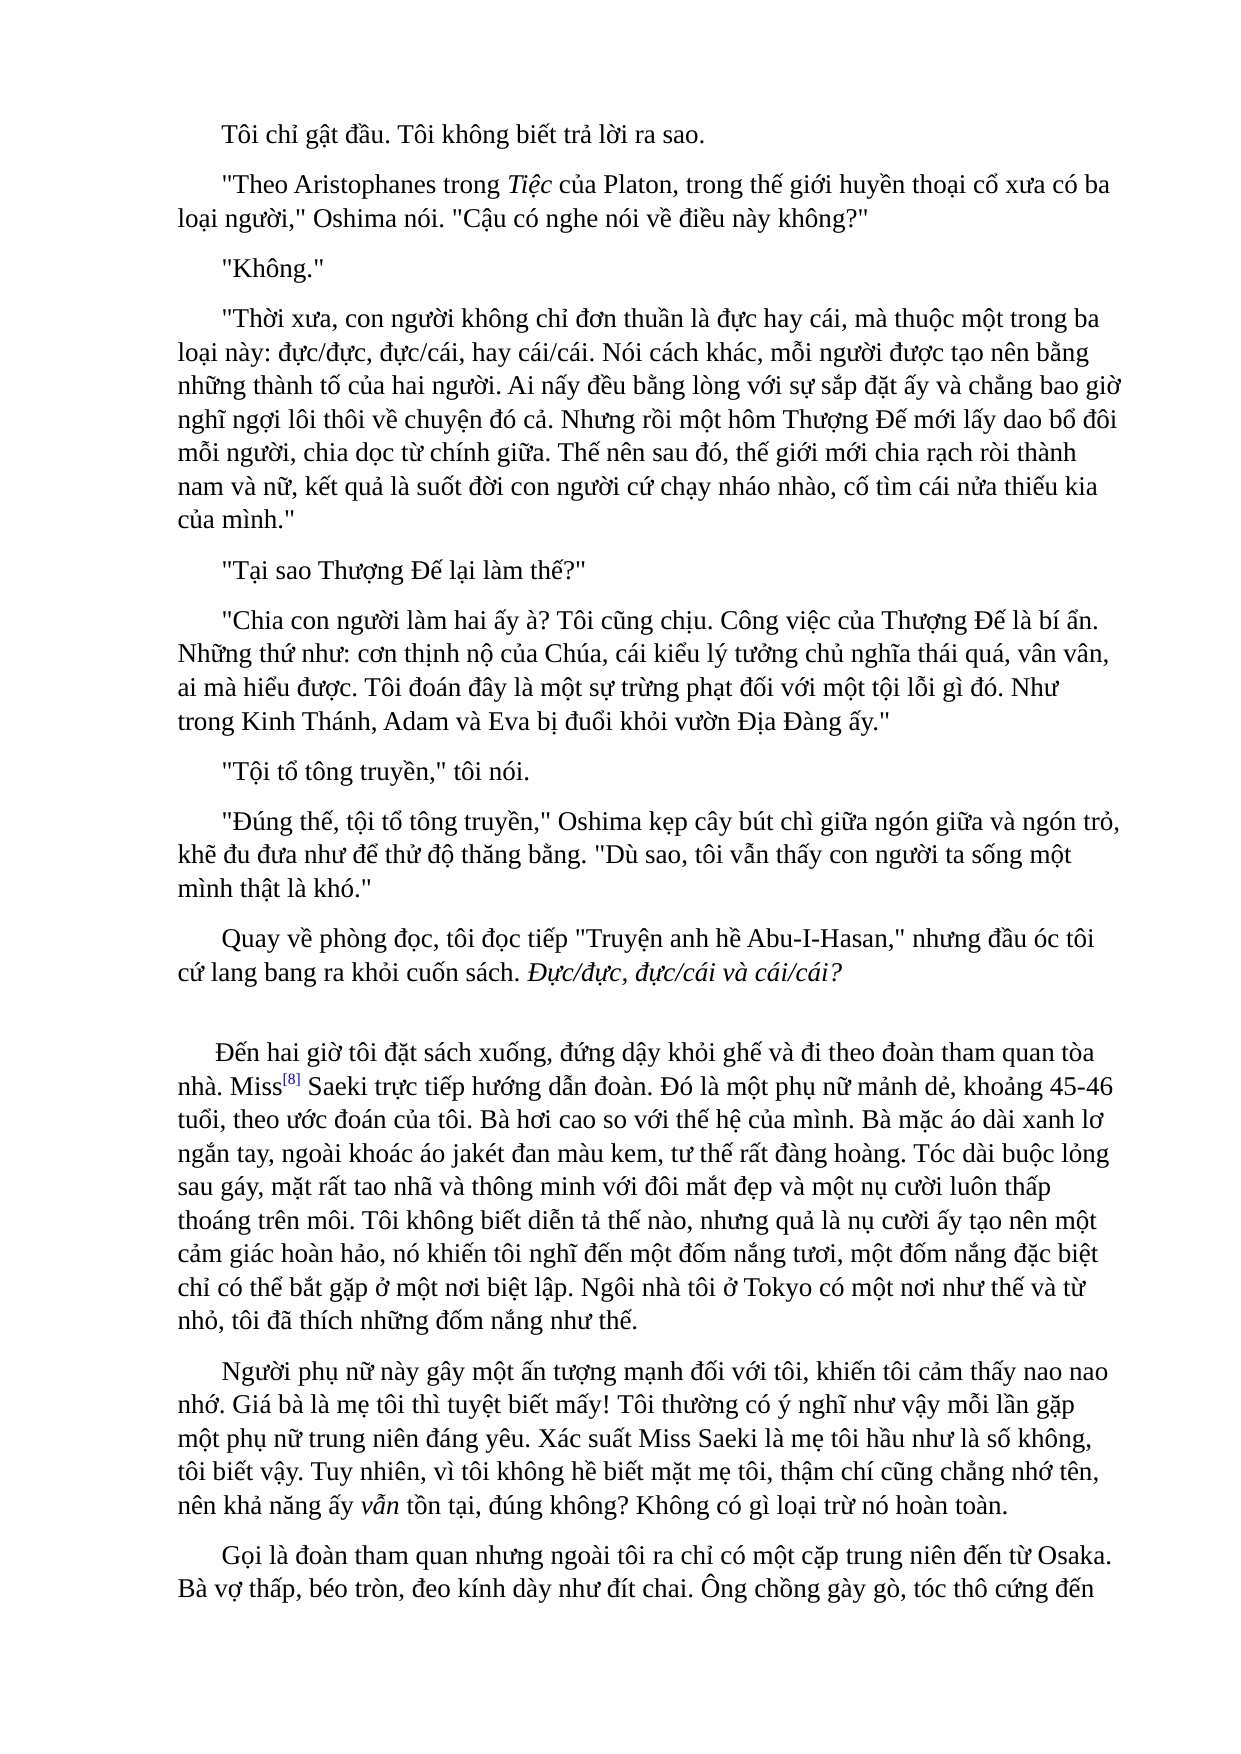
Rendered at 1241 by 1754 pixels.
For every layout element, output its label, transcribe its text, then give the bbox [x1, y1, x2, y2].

text "Theo Aristophanes trong Tiệc của Platon, trong thế giới huyền thoại cổ xưa có ba loại người," Oshima nói. "Cậu có nghe nói về điều này không?" [177, 168, 1122, 233]
text "Tại sao Thượng Đế lại làm thế?" [177, 554, 1122, 585]
text "Đúng thế, tội tổ tông truyền," Oshima kẹp cây bút chì giữa ngón giữa và ngón trỏ, khẽ đu đưa như để thử độ thăng bằng. "Dù sao, tôi vẫn thấy con người ta sống một mình thật là khó." [177, 805, 1122, 903]
text Đến hai giờ tôi đặt sách xuống, đứng dậy khỏi ghế và đi theo đoàn tham quan tòa nhà. Miss[8] Saeki trực tiếp hướng dẫn đoàn. Đó là một phụ nữ mảnh dẻ, khoảng 45-46 tuổi, theo ước đoán của tôi. Bà hơi cao so với thế hệ của mình. Bà mặc áo dài xanh lơ ngắn tay, ngoài khoác áo jakét đan màu kem, tư thế rất đàng hoàng. Tóc dài buộc lỏng sau gáy, mặt rất tao nhã và thông minh với đôi mắt đẹp và một nụ cười luôn thấp thoáng trên môi. Tôi không biết diễn tả thế nào, nhưng quả là nụ cười ấy tạo nên một cảm giác hoàn hảo, nó khiến tôi nghĩ đến một đốm nắng tươi, một đốm nắng đặc biệt chỉ có thể bắt gặp ở một nơi biệt lập. Ngôi nhà tôi ở Tokyo có một nơi như thế và từ nhỏ, tôi đã thích những đốm nắng như thế. [177, 1036, 1122, 1336]
text Tôi chỉ gật đầu. Tôi không biết trả lời ra sao. [177, 118, 1122, 149]
text "Thời xưa, con người không chỉ đơn thuần là đực hay cái, mà thuộc một trong ba loại này: đực/đực, đực/cái, hay cái/cái. Nói cách khác, mỗi người được tạo nên bằng những thành tố của hai người. Ai nấy đều bằng lòng với sự sắp đặt ấy và chẳng bao giờ nghĩ ngợi lôi thôi về chuyện đó cả. Nhưng rồi một hôm Thượng Đế mới lấy dao bổ đôi mỗi người, chia dọc từ chính giữa. Thế nên sau đó, thế giới mới chia rạch ròi thành nam và nữ, kết quả là suốt đời con người cứ chạy nháo nhào, cố tìm cái nửa thiếu kia của mình." [177, 302, 1122, 535]
text "Không." [177, 252, 1122, 283]
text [177, 1539, 1122, 1604]
text "Chia con người làm hai ấy à? Tôi cũng chịu. Công việc của Thượng Đế là bí ẩn. Những thứ như: cơn thịnh nộ của Chúa, cái kiểu lý tưởng chủ nghĩa thái quá, vân vân, ai mà hiểu được. Tôi đoán đây là một sự trừng phạt đối với một tội lỗi gì đó. Như trong Kinh Thánh, Adam và Eva bị đuổi khỏi vườn Địa Đàng ấy." [177, 604, 1122, 736]
text Người phụ nữ này gây một ấn tượng mạnh đối với tôi, khiến tôi cảm thấy nao nao nhớ. Giá bà là mẹ tôi thì tuyệt biết mấy! Tôi thường có ý nghĩ như vậy mỗi lần gặp một phụ nữ trung niên đáng yêu. Xác suất Miss Saeki là mẹ tôi hầu như là số không, tôi biết vậy. Tuy nhiên, vì tôi không hề biết mặt mẹ tôi, thậm chí cũng chẳng nhớ tên, nên khả năng ấy vẫn tồn tại, đúng không? Không có gì loại trừ nó hoàn toàn. [177, 1354, 1122, 1520]
text Quay về phòng đọc, tôi đọc tiếp "Truyện anh hề Abu-I-Hasan," nhưng đầu óc tôi cứ lang bang ra khỏi cuốn sách. Đực/đực, đực/cái và cái/cái? [177, 922, 1122, 987]
text "Tội tổ tông truyền," tôi nói. [177, 755, 1122, 786]
